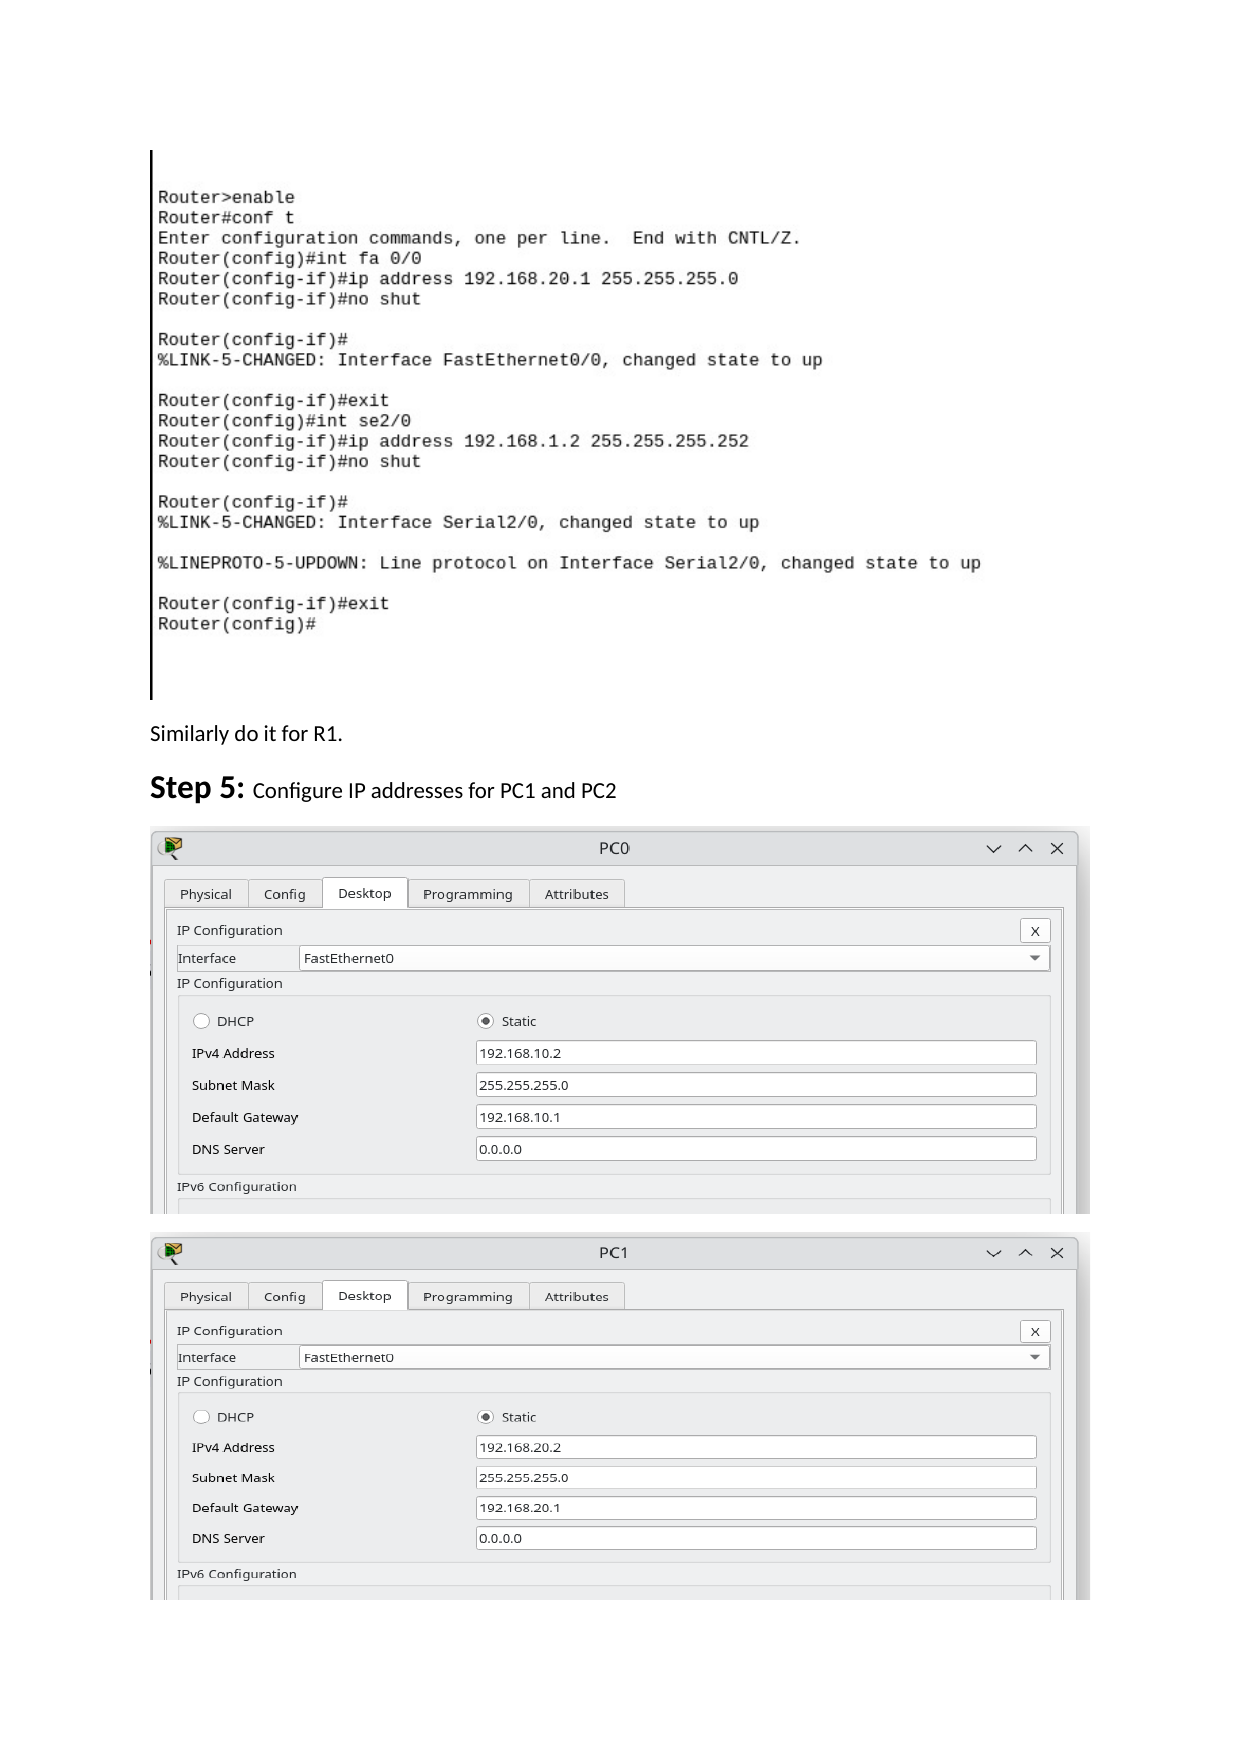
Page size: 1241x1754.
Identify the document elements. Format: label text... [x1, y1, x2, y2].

text Similarly do it for R1. [150, 719, 1090, 747]
picture [150, 1232, 1091, 1600]
picture [150, 150, 1091, 700]
text Step 5: Configure IP addresses for PC1 and PC2 [150, 766, 1090, 806]
picture [150, 826, 1090, 1214]
